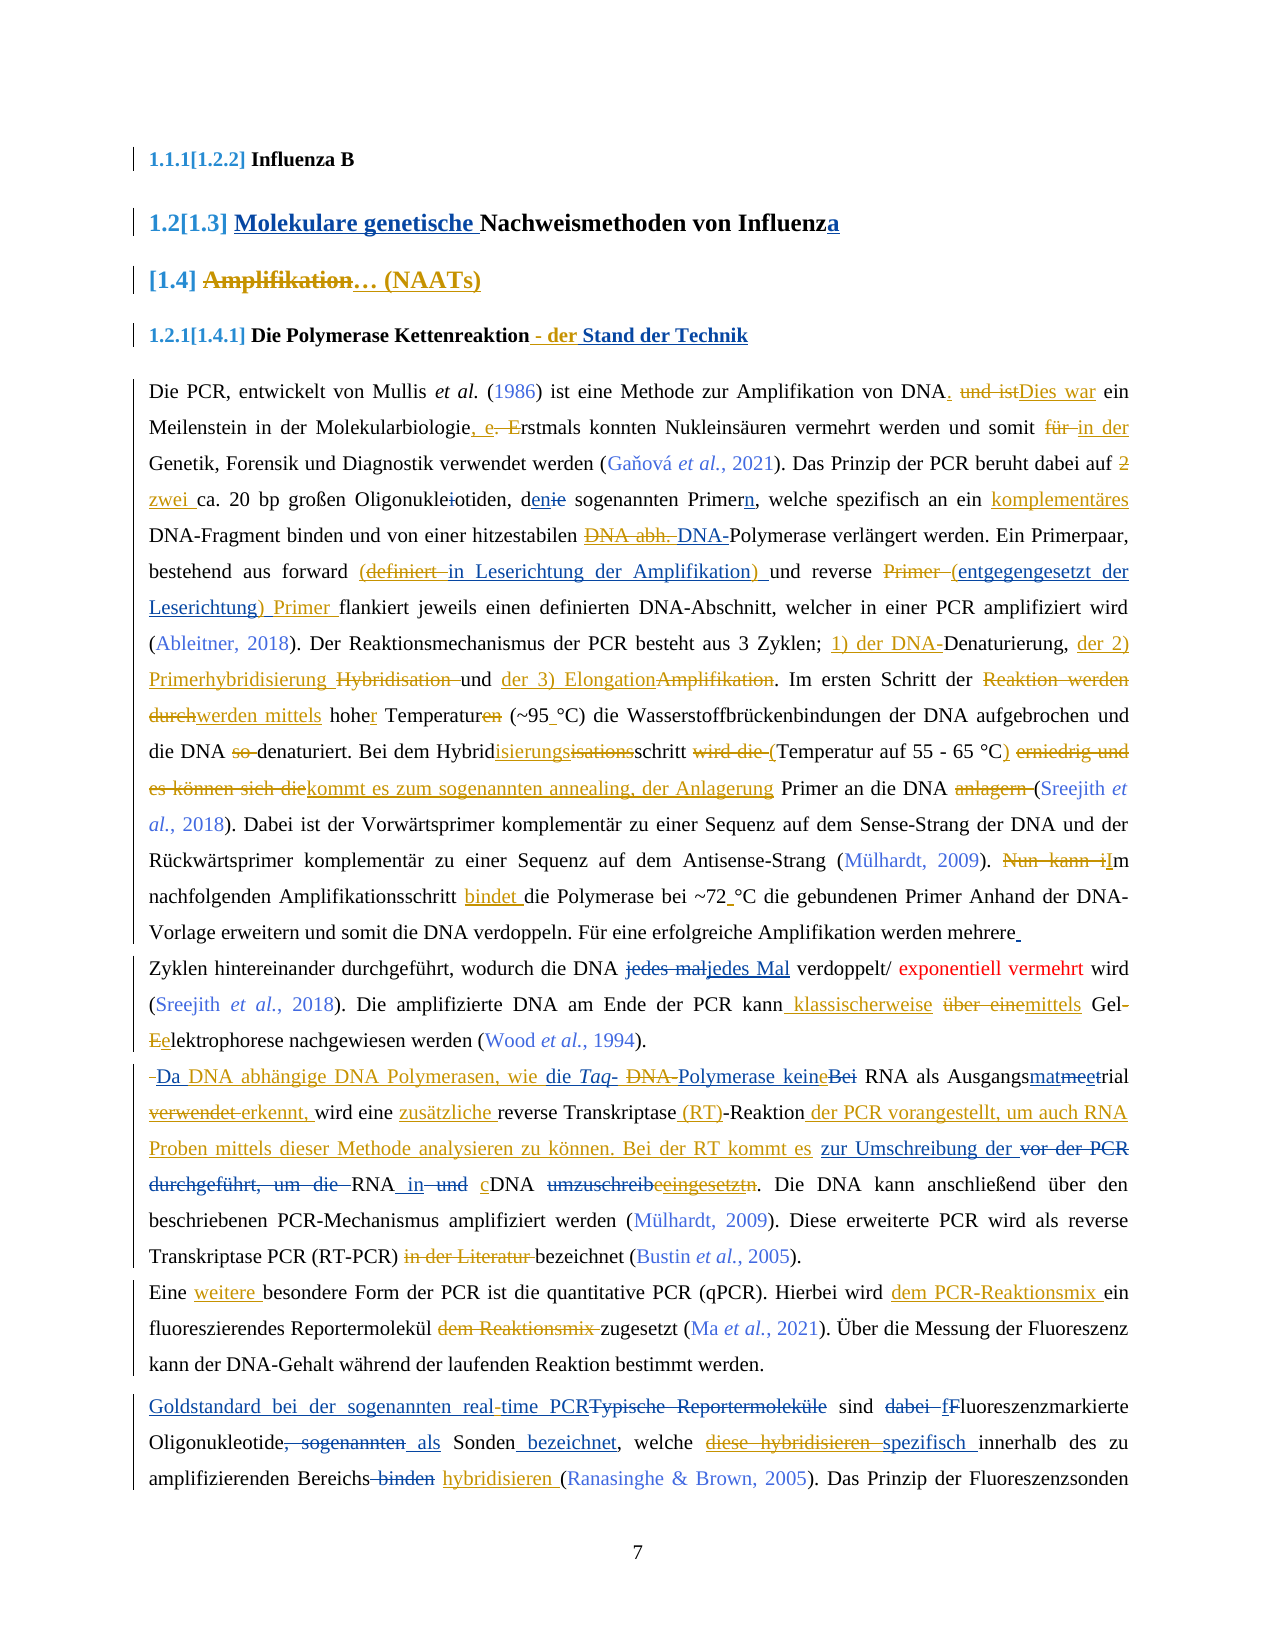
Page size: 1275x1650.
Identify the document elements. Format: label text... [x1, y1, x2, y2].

text Eine besondere Form der PCR ist die quantitative PCR (qPCR). Hierbei wird ein fluoreszierendes Reportermolekül zugesetzt (Ma et al., 2021). Über die Messung der Fluoreszenz kann der DNA-Gehalt während der laufenden Reaktion bestimmt werden. [148, 1280, 1129, 1376]
text Zyklen hintereinander durchgeführt, wodurch die DNA verdoppelt/ exponentiell vermehrt wird (Sreejith et al., 2018). Die amplifizierte DNA am Ende der PCR kann Gellektrophorese nachgewiesen werden (Wood et al., 1994). [148, 956, 1129, 1052]
text Die PCR, entwickelt von Mullis et al. (1986) ist eine Methode zur Amplifikation von DNA ein Meilenstein in der Molekularbiologierstmals konnten Nukleinsäuren vermehrt werden und somit Genetik, Forensik und Diagnostik verwendet werden (Gaňová et al., 2021). Das Prinzip der PCR beruht dabei auf ca. 20 bp großen Oligonukleotiden, d sogenannten Primer, welche spezifisch an ein DNA-Fragment binden und von einer hitzestabilen Polymerase verlängert werden. Ein Primerpaar, bestehend aus forward und reverse flankiert jeweils einen definierten DNA-Abschnitt, welcher in einer PCR amplifiziert wird (Ableitner, 2018). Der Reaktionsmechanismus der PCR besteht aus 3 Zyklen; Denaturierung, und . Im ersten Schritt der hohe Temperatur (~95°C) die Wasserstoffbrückenbindungen der DNA aufgebrochen und die DNA denaturiert. Bei dem Hybridschritt Temperatur auf 55 - 65 °C Primer an die DNA (Sreejith et al., 2018). Dabei ist der Vorwärtsprimer komplementär zu einer Sequenz auf dem Sense-Strang der DNA und der Rückwärtsprimer komplementär zu einer Sequenz auf dem Antisense-Strang (Mülhardt, 2009). m nachfolgenden Amplifikationsschritt die Polymerase bei ~72°C die gebundenen Primer Anhand der DNA-Vorlage erweitern und somit die DNA verdoppeln. Für eine erfolgreiche Amplifikation werden mehrere [148, 379, 1129, 944]
subtitle Die Polymerase Kettenreaktion [148, 323, 1129, 347]
subtitle Influenza B [148, 147, 1129, 171]
subtitle Nachweismethoden von Influenz [148, 208, 1129, 236]
text RNA als Ausgangsrial wird eine reverse Transkriptase-Reaktion RNA DNA . Die DNA kann anschließend über den beschriebenen PCR-Mechanismus amplifiziert werden (Mülhardt, 2009). Diese erweiterte PCR wird als reverse Transkriptase PCR (RT-PCR) bezeichnet (Bustin et al., 2005). [148, 1064, 1129, 1268]
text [148, 1394, 1129, 1490]
